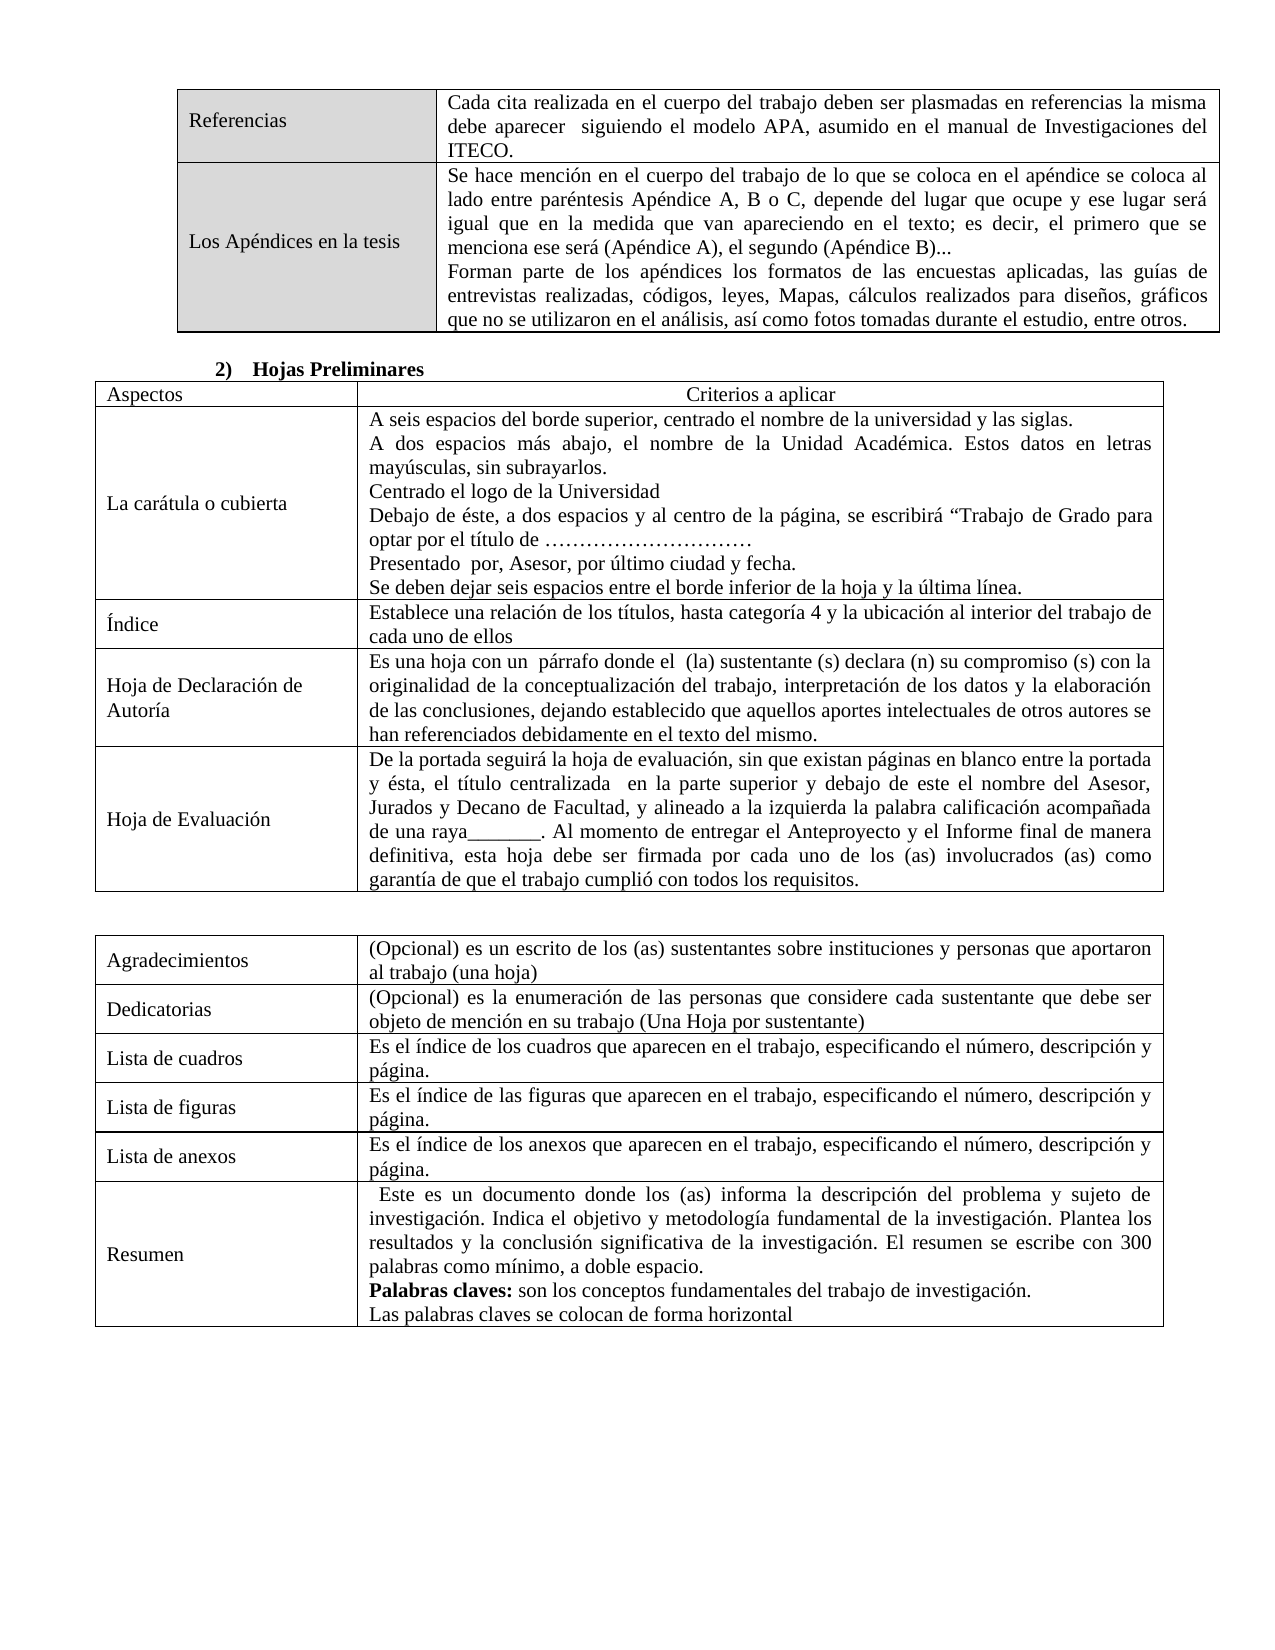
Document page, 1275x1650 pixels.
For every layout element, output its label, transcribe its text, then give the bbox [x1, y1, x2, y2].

table_cell Hoja de Evaluación [96, 747, 357, 891]
table_cell Hoja de Declaración de Autoría [96, 649, 357, 746]
table_cell Cada cita realizada en el cuerpo del trabajo deben ser plasmadas en referencias la misma debe aparecer siguiendo el modelo APA, asumido en el manual de Investigaciones del ITECO. [437, 90, 1219, 162]
table_cell Lista de cuadros [96, 1034, 357, 1082]
table_header (Opcional) es un escrito de los (as) sustentantes sobre instituciones y personas que aportaron al trabajo (una hoja) [358, 936, 1163, 984]
table_cell Es una hoja con un párrafo donde el (la) sustentante (s) declara (n) su compromiso (s) con la originalidad de la conceptualización del trabajo, interpretación de los datos y la elaboración de las conclusiones, dejando establecido que aquellos aportes intelectuales de otros autores se han referenciados debidamente en el texto del mismo. [358, 649, 1163, 746]
table_cell A seis espacios del borde superior, centrado el nombre de la universidad y las siglas. A dos espacios más abajo, el nombre de la Unidad Académica. Estos datos en letras mayúsculas, sin subrayarlos. Centrado el logo de la Universidad Debajo de éste, a dos espacios y al centro de la página, se escribirá “Trabajo de Grado para optar por el título de ………………………… Presentado por, Asesor, por último ciudad y fecha. Se deben dejar seis espacios entre el borde inferior de la hoja y la última línea. [358, 407, 1163, 599]
table_cell Los Apéndices en la tesis [178, 163, 436, 331]
table_cell Dedicatorias [96, 985, 357, 1033]
table_cell Es el índice de los cuadros que aparecen en el trabajo, especificando el número, descripción y página. [358, 1034, 1163, 1082]
table_cell De la portada seguirá la hoja de evaluación, sin que existan páginas en blanco entre la portada y ésta, el título centralizada en la parte superior y debajo de este el nombre del Asesor, Jurados y Decano de Facultad, y alineado a la izquierda la palabra calificación acompañada de una raya_______. Al momento de entregar el Anteproyecto y el Informe final de manera definitiva, esta hoja debe ser firmada por cada uno de los (as) involucrados (as) como garantía de que el trabajo cumplió con todos los requisitos. [358, 747, 1163, 891]
table_cell La carátula o cubierta [96, 407, 357, 599]
list Hojas Preliminares [215, 356, 1098, 381]
table_header Agradecimientos [96, 936, 357, 984]
table_header Criterios a aplicar [358, 382, 1163, 406]
table_cell (Opcional) es la enumeración de las personas que considere cada sustentante que debe ser objeto de mención en su trabajo (Una Hoja por sustentante) [358, 985, 1163, 1033]
table_header Aspectos [96, 382, 357, 406]
table_cell Referencias [178, 90, 436, 162]
table_cell Lista de figuras [96, 1083, 357, 1131]
table_cell Se hace mención en el cuerpo del trabajo de lo que se coloca en el apéndice se coloca al lado entre paréntesis Apéndice A, B o C, depende del lugar que ocupe y ese lugar será igual que en la medida que van apareciendo en el texto; es decir, el primero que se menciona ese será (Apéndice A), el segundo (Apéndice B)... Forman parte de los apéndices los formatos de las encuestas aplicadas, las guías de entrevistas realizadas, códigos, leyes, Mapas, cálculos realizados para diseños, gráficos que no se utilizaron en el análisis, así como fotos tomadas durante el estudio, entre otros. [437, 163, 1219, 331]
table_cell Índice [96, 600, 357, 648]
table_cell Es el índice de las figuras que aparecen en el trabajo, especificando el número, descripción y página. [358, 1083, 1163, 1131]
table_cell Es el índice de los anexos que aparecen en el trabajo, especificando el número, descripción y página. [358, 1133, 1163, 1181]
table_cell Establece una relación de los títulos, hasta categoría 4 y la ubicación al interior del trabajo de cada uno de ellos [358, 600, 1163, 648]
table_cell Este es un documento donde los (as) informa la descripción del problema y sujeto de investigación. Indica el objetivo y metodología fundamental de la investigación. Plantea los resultados y la conclusión significativa de la investigación. El resumen se escribe con 300 palabras como mínimo, a doble espacio. Palabras claves: son los conceptos fundamentales del trabajo de investigación. Las palabras claves se colocan de forma horizontal [358, 1182, 1163, 1326]
table_cell Lista de anexos [96, 1133, 357, 1181]
table_cell Resumen [96, 1182, 357, 1326]
